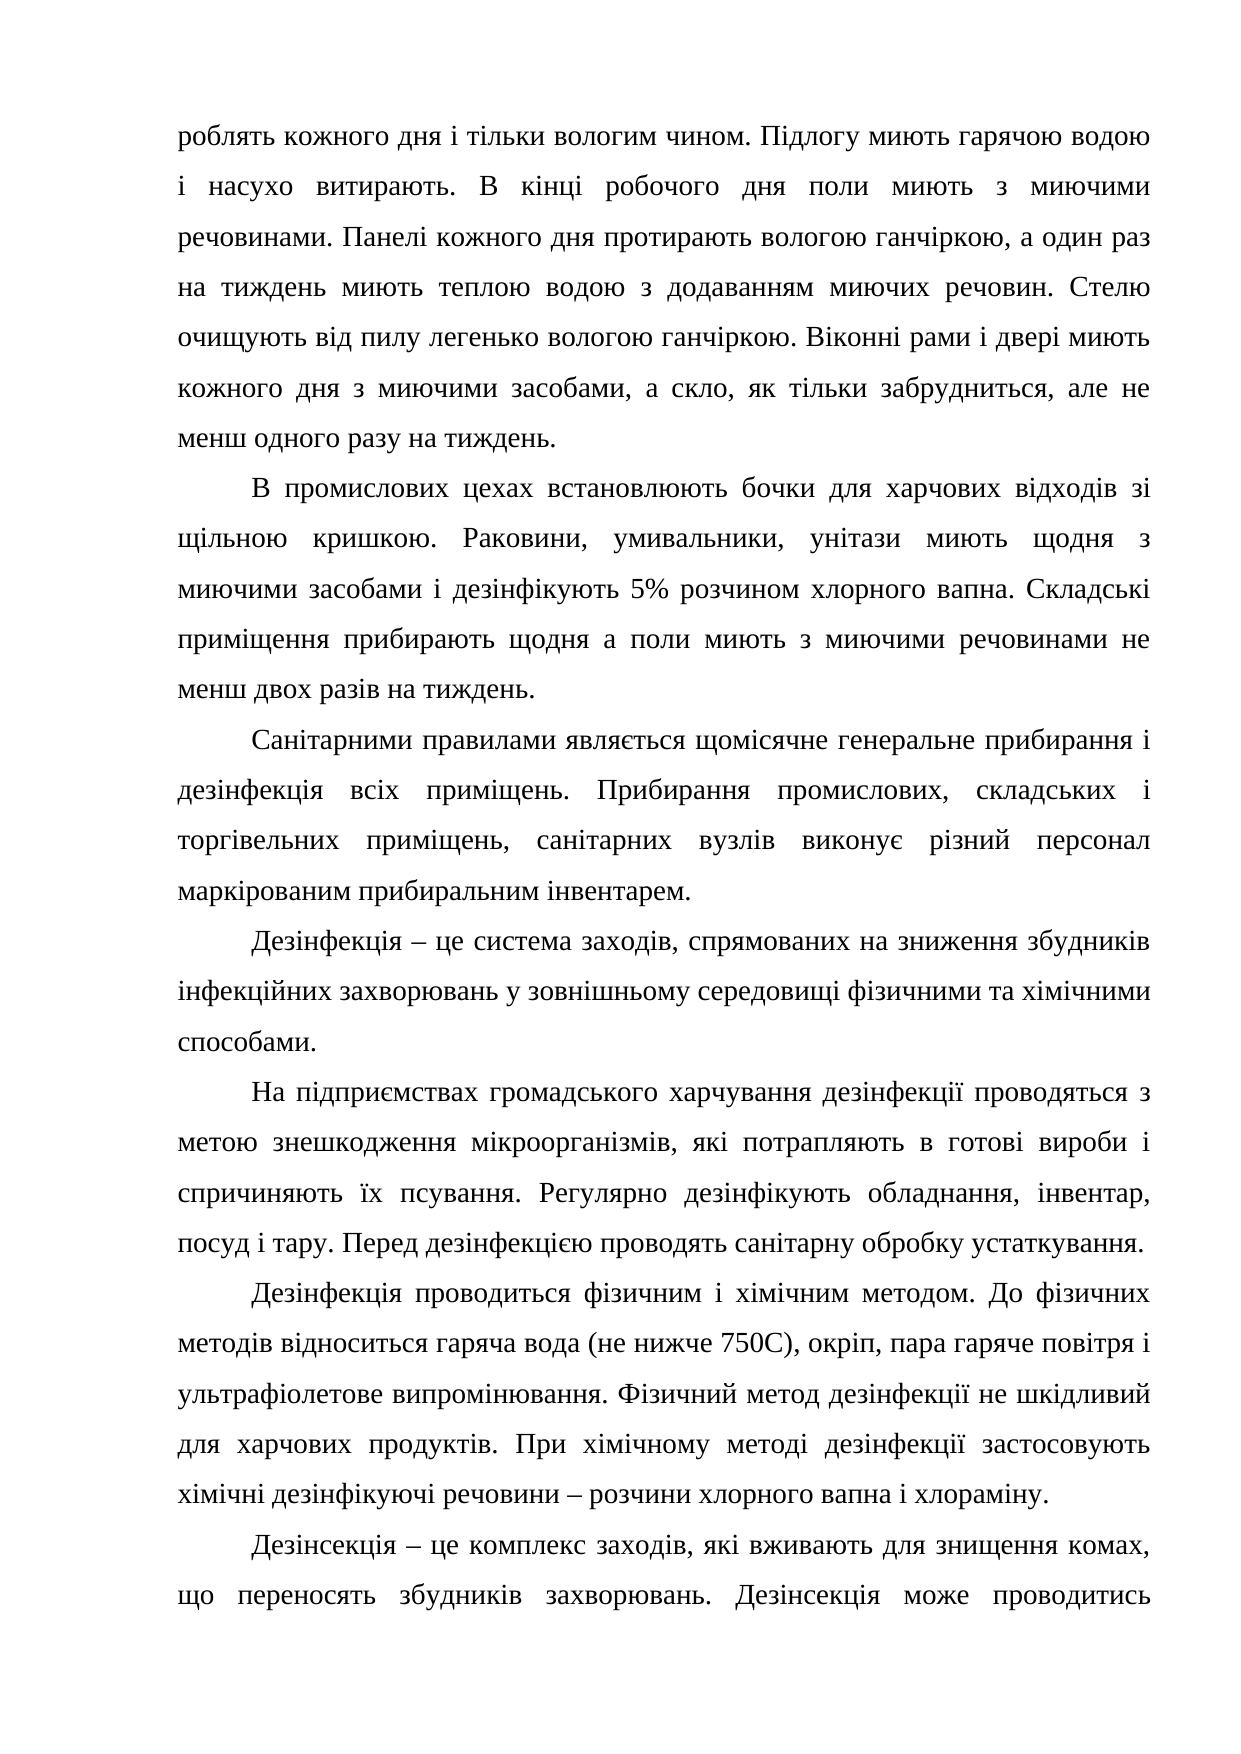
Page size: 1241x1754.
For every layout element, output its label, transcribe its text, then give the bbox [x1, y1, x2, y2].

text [177, 1527, 1152, 1611]
text В промислових цехах встановлюють бочки для харчових відходів зі щільною кришкою. Раковини, умивальники, унітази миють щодня з миючими засобами і дезінфікують 5% розчином хлорного вапна. Складські приміщення прибирають щодня а поли миють з миючими речовинами не менш двох разів на тиждень. [177, 470, 1152, 705]
text Санітарними правилами являється щомісячне генеральне прибирання і дезінфекція всіх приміщень. Прибирання промислових, складських і торгівельних приміщень, санітарних вузлів виконує різний персонал маркірованим прибиральним інвентарем. [177, 722, 1152, 906]
text Дезінфекція – це система заходів, спрямованих на зниження збудників інфекційних захворювань у зовнішньому середовищі фізичними та хімічними способами. [177, 923, 1152, 1057]
text Дезінфекція проводиться фізичним і хімічним методом. До фізичних методів відноситься гаряча вода (не нижче 750С), окріп, пара гаряче повітря і ультрафіолетове випромінювання. Фізичний метод дезінфекції не шкідливий для харчових продуктів. При хімічному методі дезінфекції застосовують хімічні дезінфікуючі речовини – розчини хлорного вапна і хлораміну. [177, 1275, 1152, 1510]
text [177, 118, 1152, 453]
text На підприємствах громадського харчування дезінфекції проводяться з метою знешкодження мікроорганізмів, які потрапляють в готові вироби і спричиняють їх псування. Регулярно дезінфікують обладнання, інвентар, посуд і тару. Перед дезінфекцією проводять санітарну обробку устаткування. [177, 1074, 1152, 1258]
